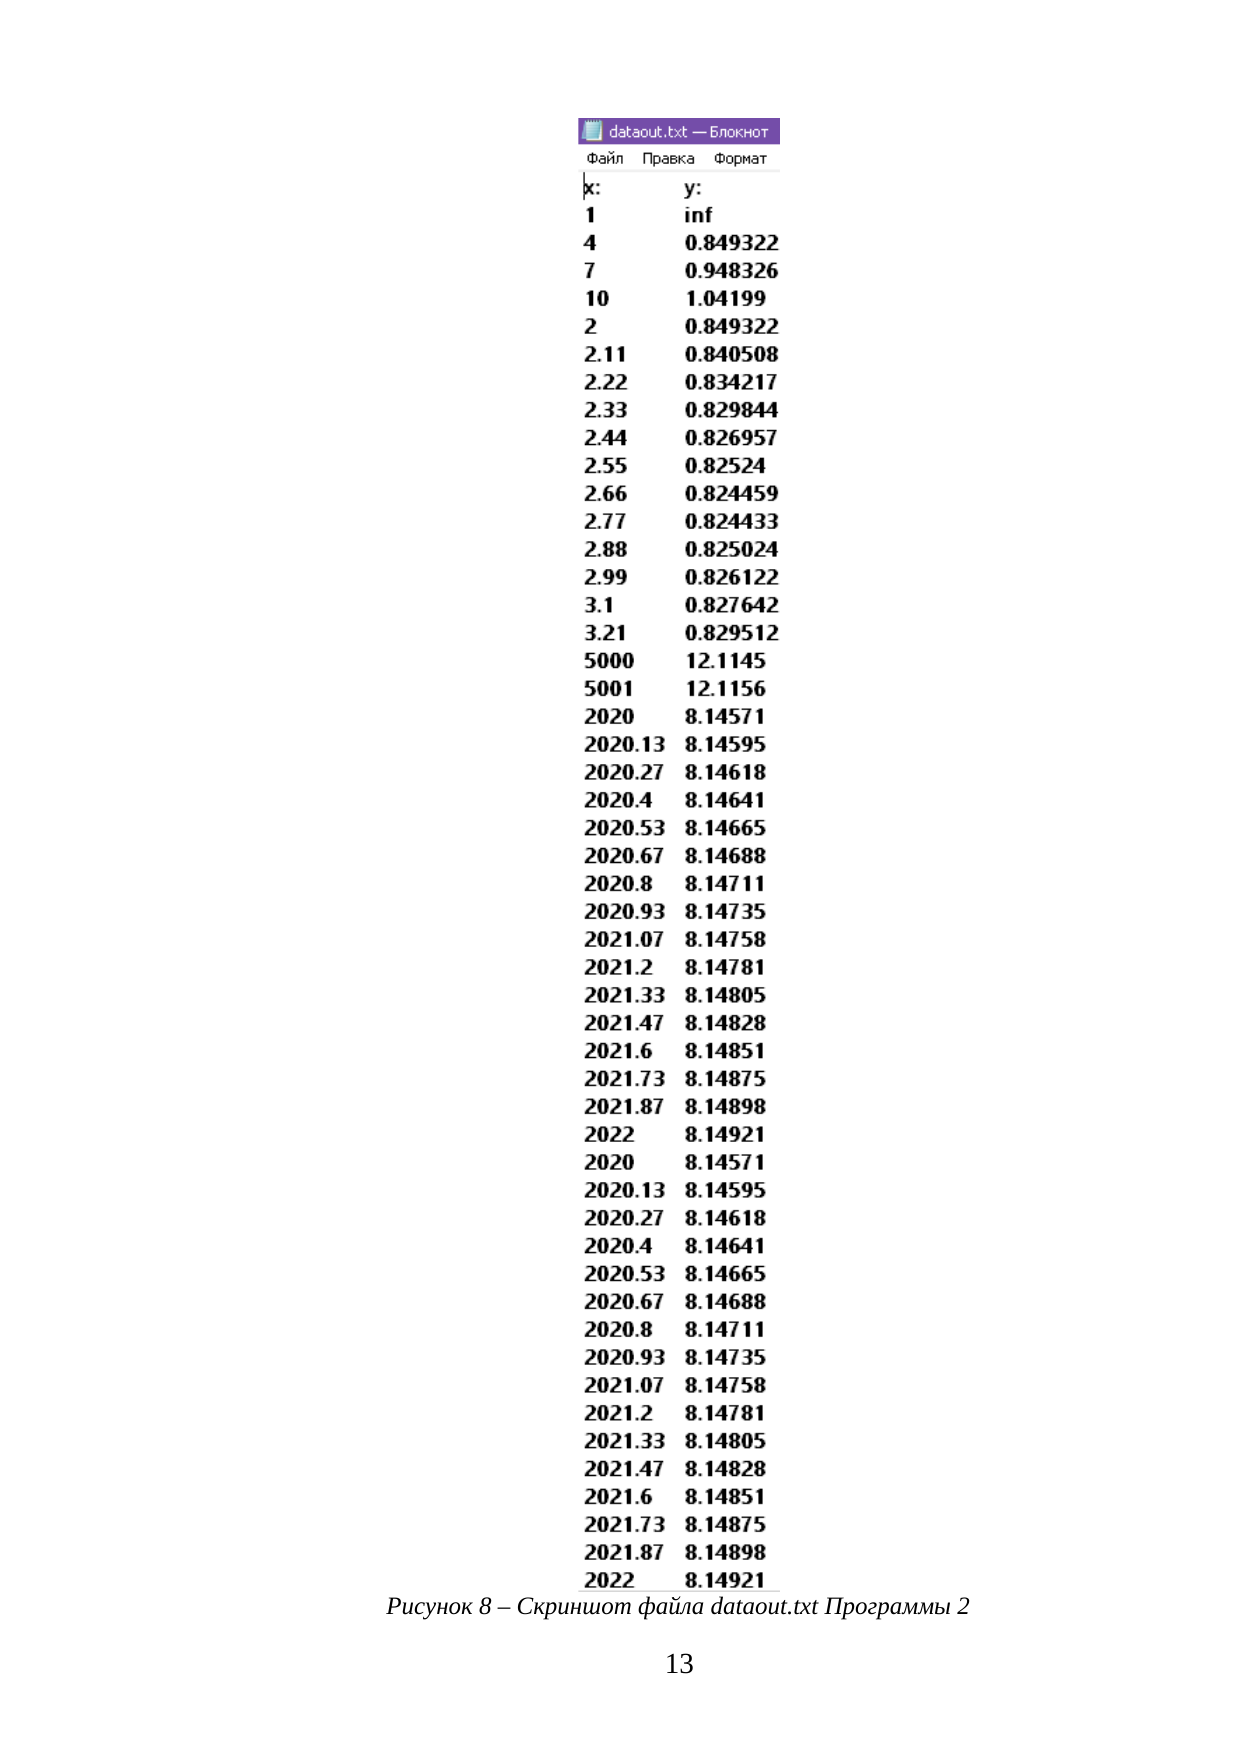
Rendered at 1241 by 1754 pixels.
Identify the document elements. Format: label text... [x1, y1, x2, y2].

text Рисунок 8 – Скриншот файла dataout.txt Программы 2 [177, 1591, 1181, 1620]
picture [578, 118, 780, 1592]
